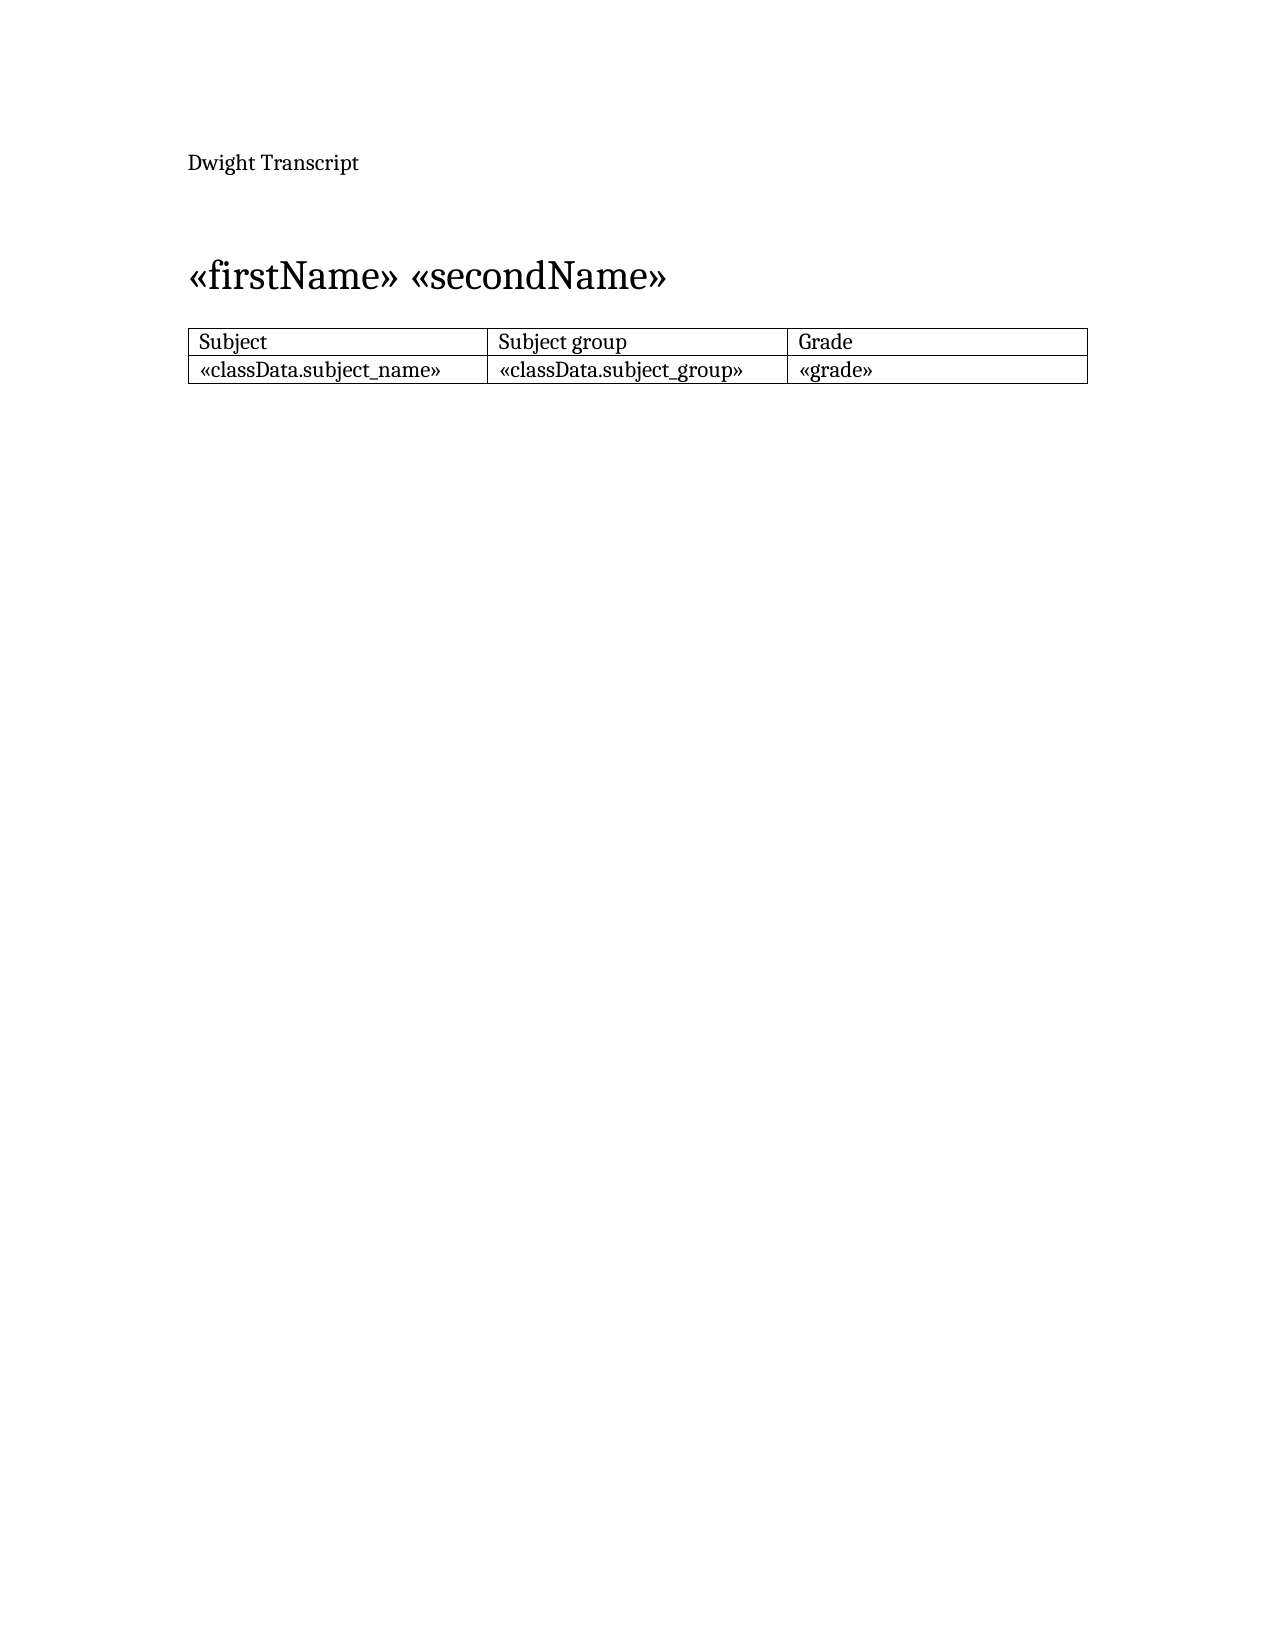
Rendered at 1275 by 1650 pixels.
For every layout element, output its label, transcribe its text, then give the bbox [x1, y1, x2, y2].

table_header Grade [788, 329, 1087, 355]
text Dwight Transcript [187, 150, 1087, 176]
table_header Subject group [488, 329, 787, 355]
table_cell [788, 356, 1087, 383]
table_cell [189, 356, 487, 383]
table_header Subject [189, 329, 487, 355]
text «firstName» «secondName» [187, 252, 1087, 300]
table_cell [488, 356, 787, 383]
